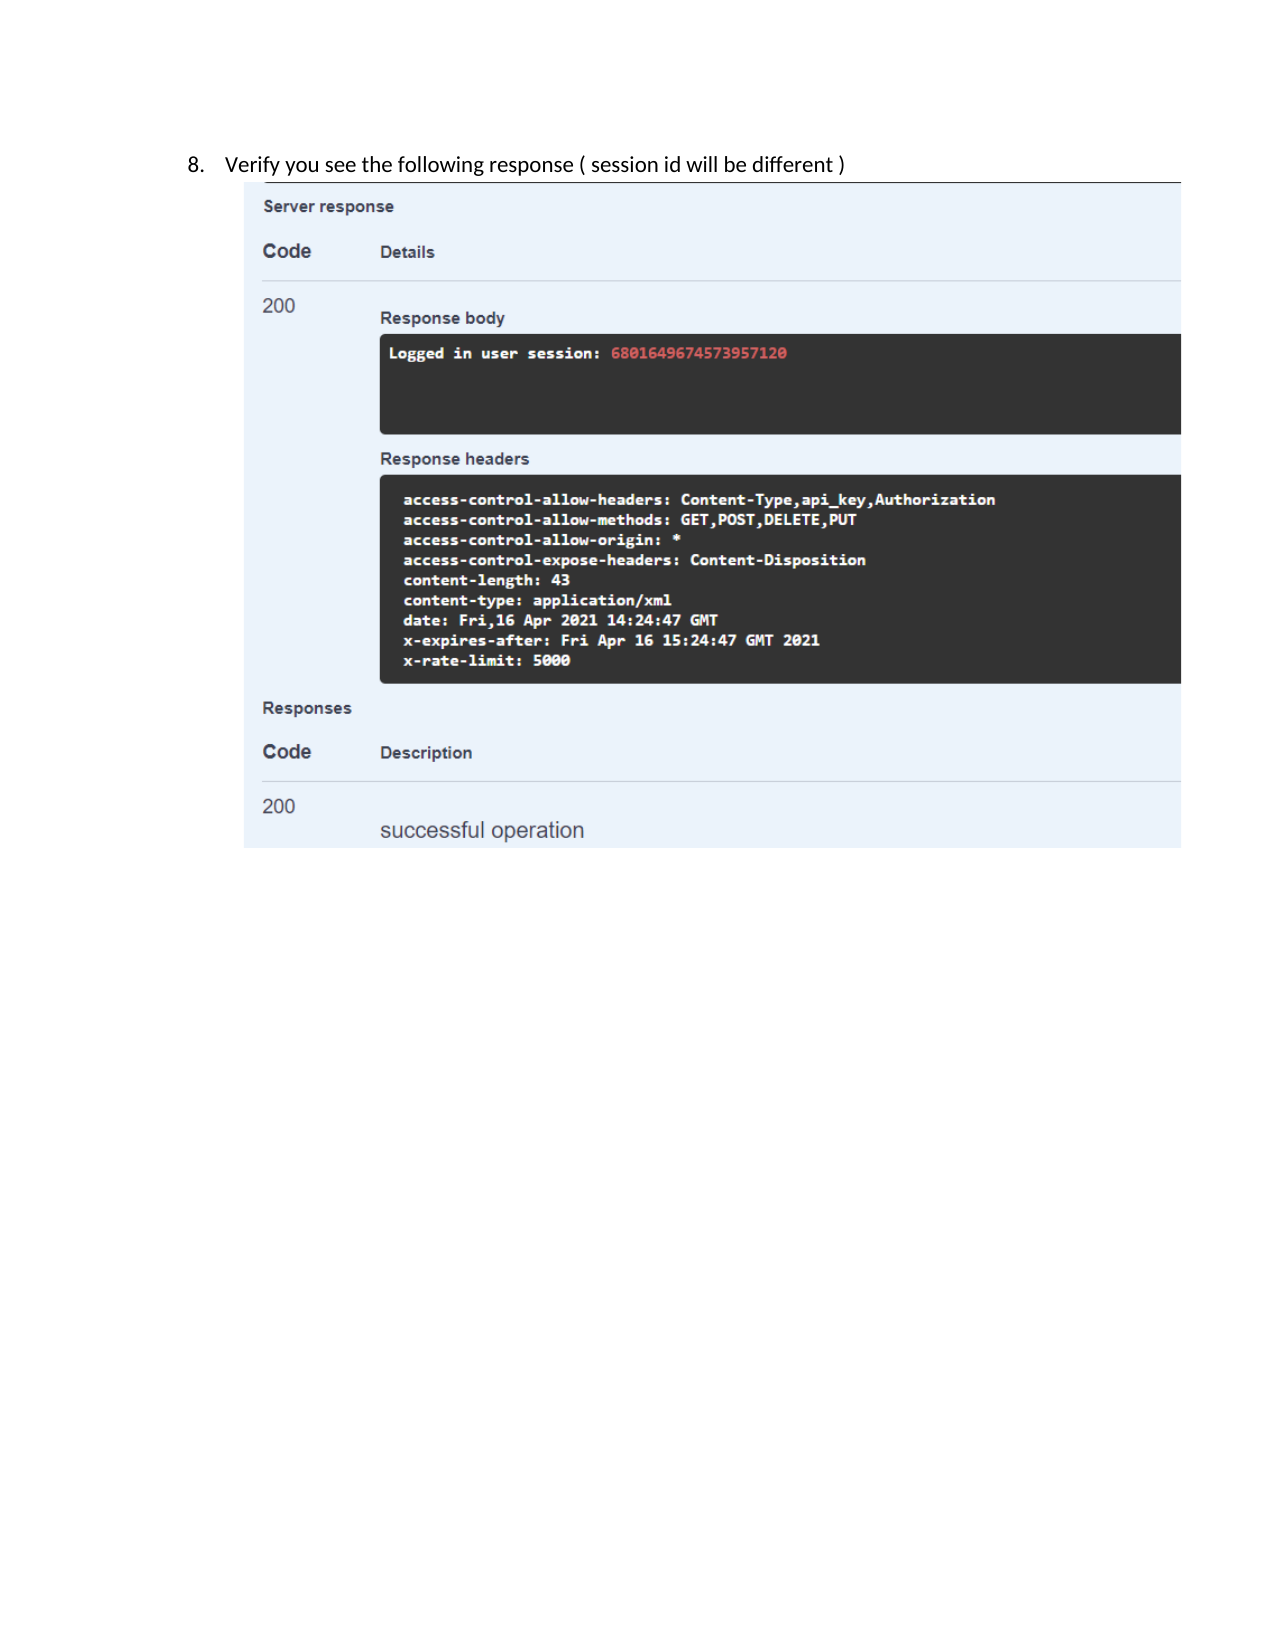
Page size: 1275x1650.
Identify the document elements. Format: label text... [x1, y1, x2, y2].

list Verify you see the following response ( session id will be different ) [187, 150, 1125, 848]
